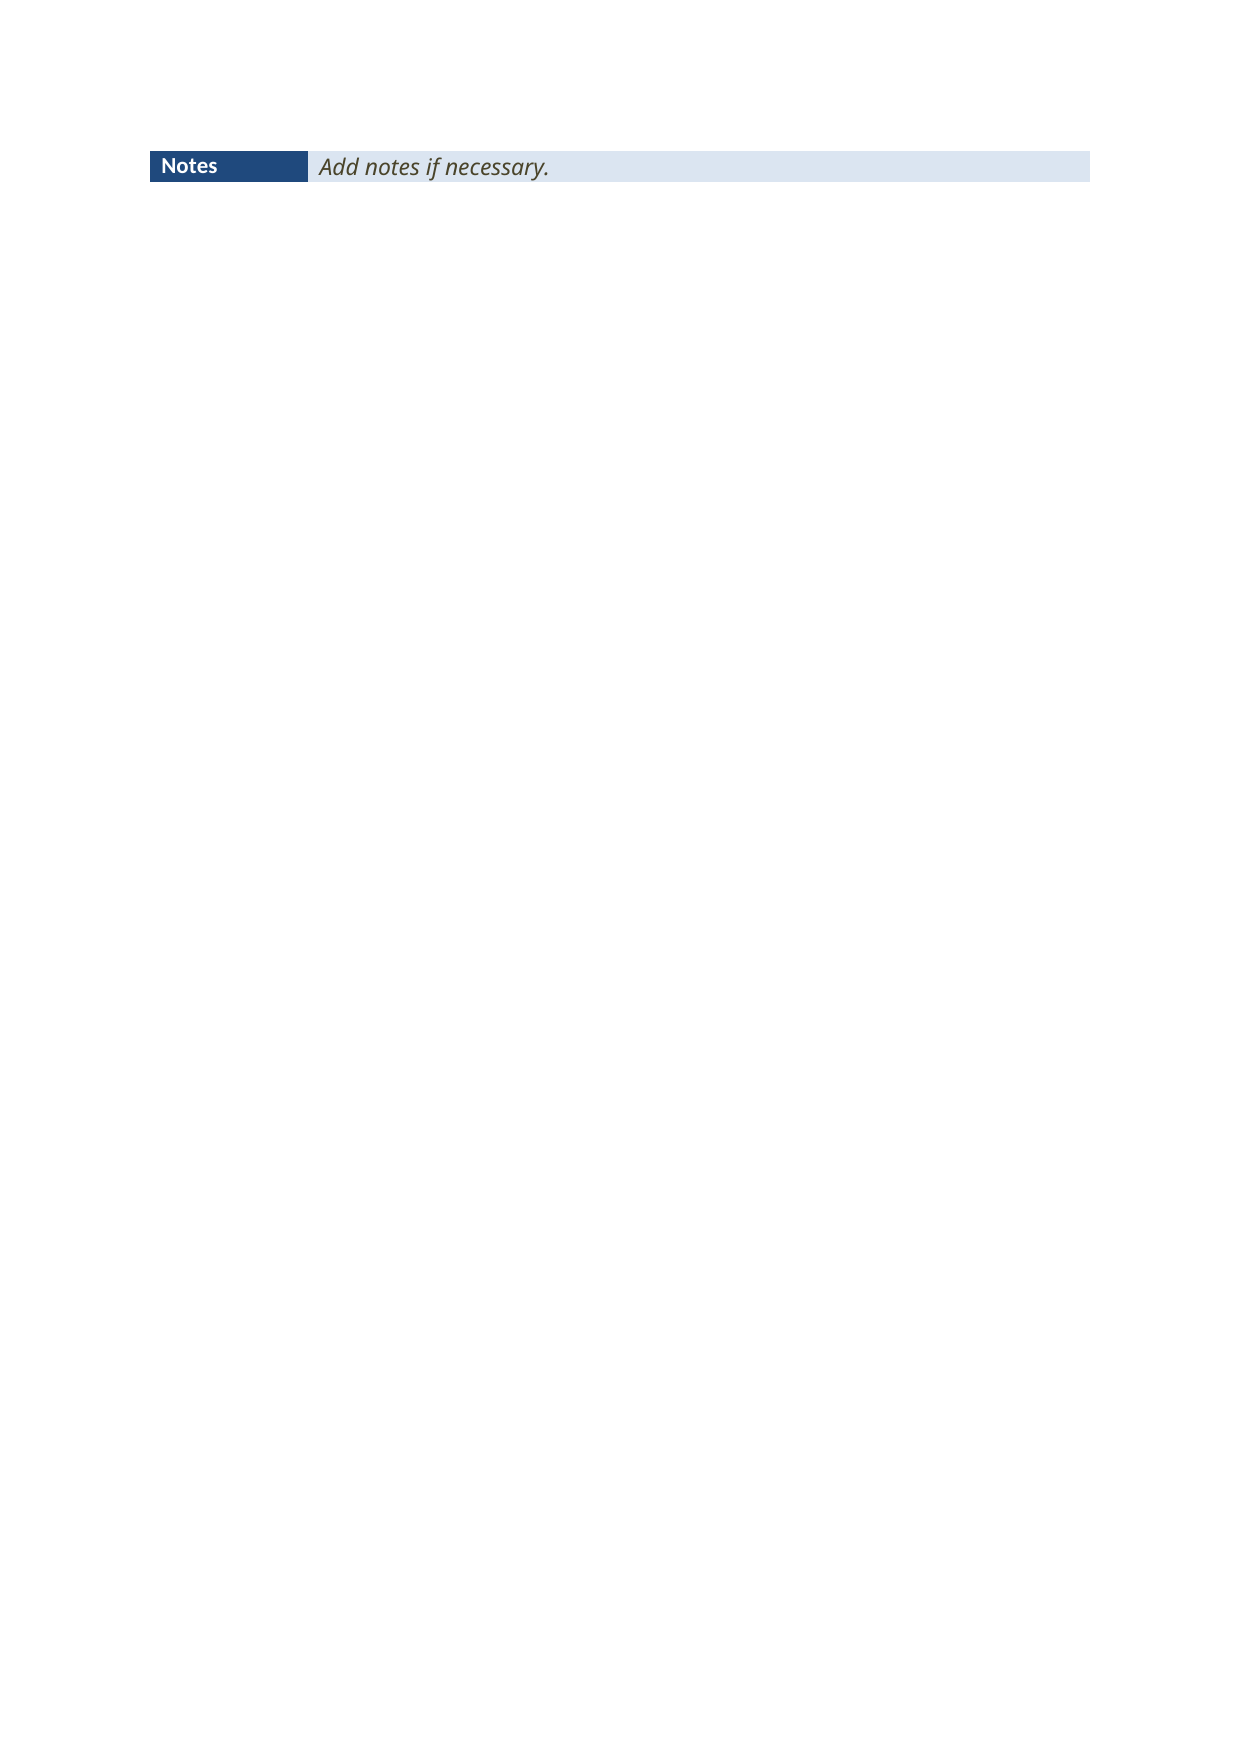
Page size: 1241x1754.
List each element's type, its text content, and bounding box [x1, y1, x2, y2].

table_cell Add notes if necessary. [308, 151, 1090, 182]
table_cell Notes [150, 151, 308, 182]
